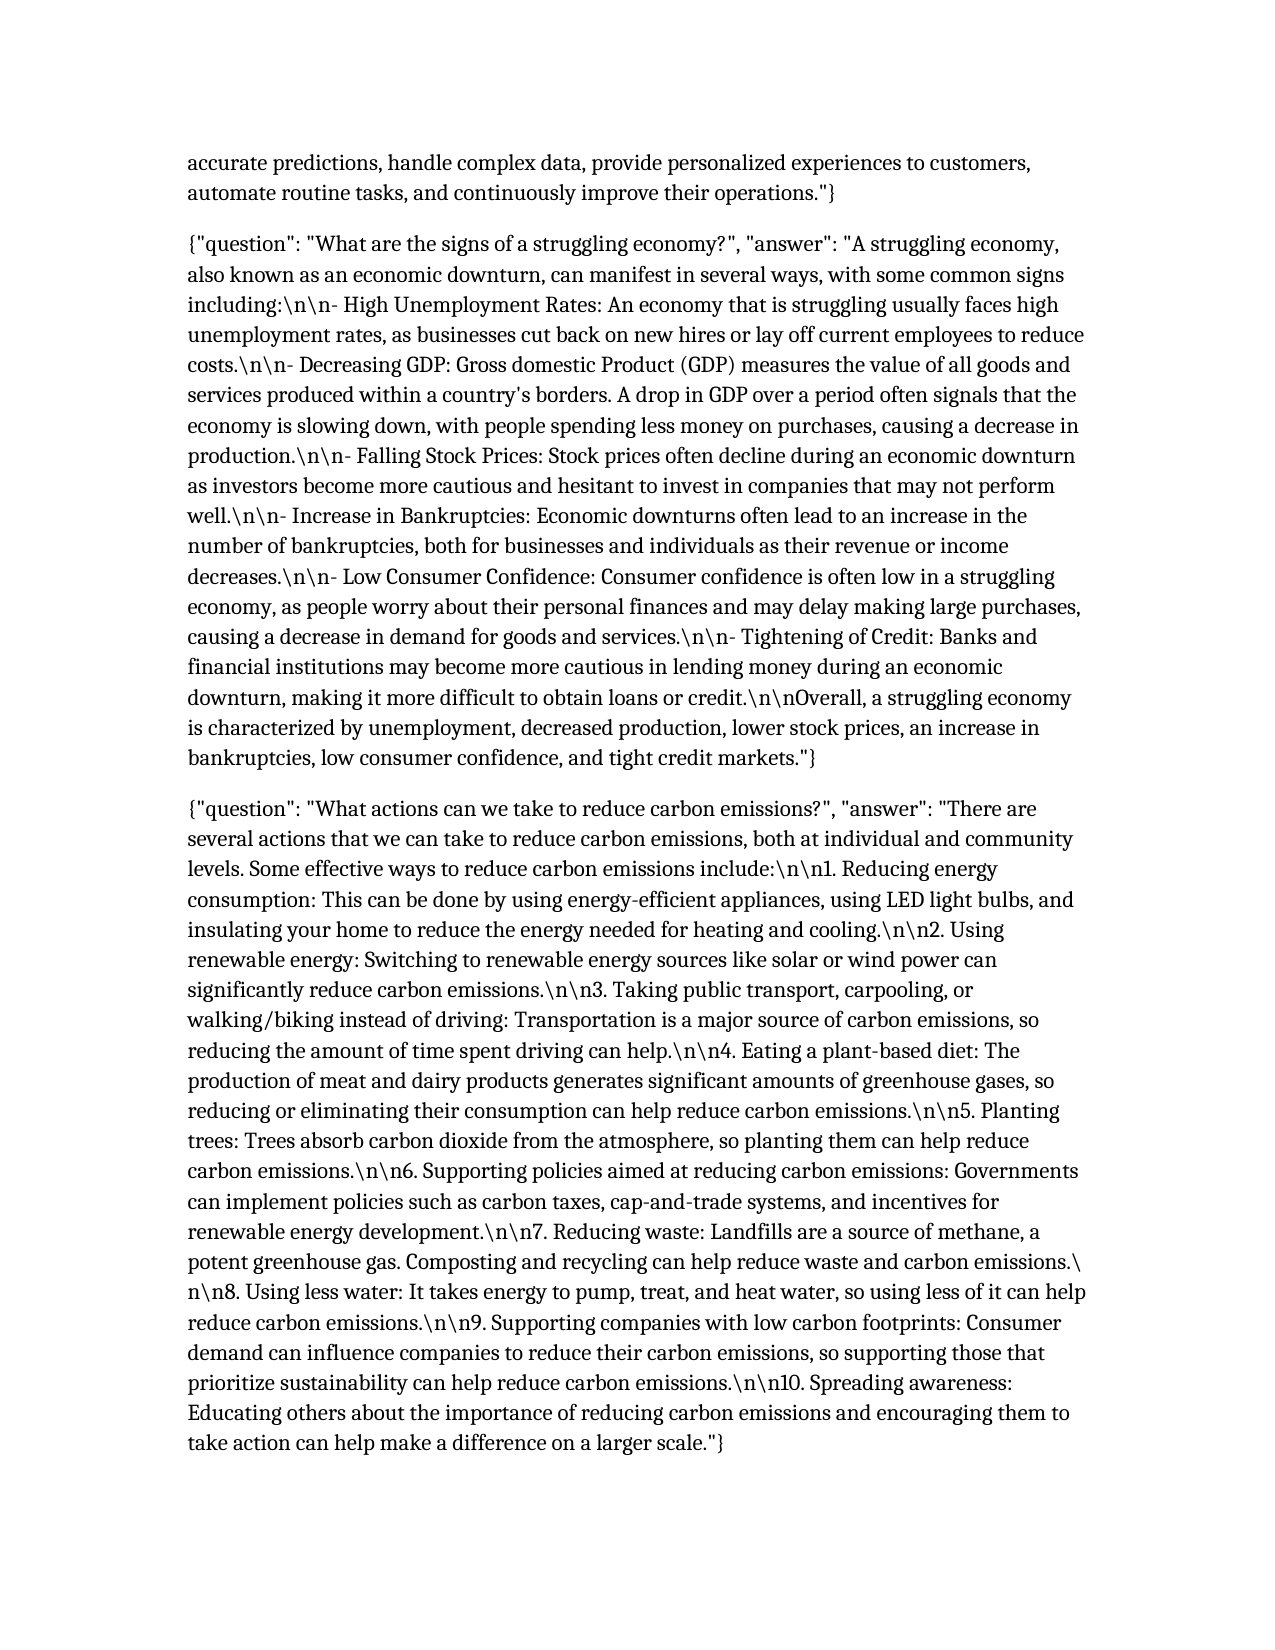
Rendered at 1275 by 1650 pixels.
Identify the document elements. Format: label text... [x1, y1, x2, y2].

text {"question": "What are the signs of a struggling economy?", "answer": "A struggling economy, also known as an economic downturn, can manifest in several ways, with some common signs including:\n\n- High Unemployment Rates: An economy that is struggling usually faces high unemployment rates, as businesses cut back on new hires or lay off current employees to reduce costs.\n\n- Decreasing GDP: Gross domestic Product (GDP) measures the value of all goods and services produced within a country's borders. A drop in GDP over a period often signals that the economy is slowing down, with people spending less money on purchases, causing a decrease in production.\n\n- Falling Stock Prices: Stock prices often decline during an economic downturn as investors become more cautious and hesitant to invest in companies that may not perform well.\n\n- Increase in Bankruptcies: Economic downturns often lead to an increase in the number of bankruptcies, both for businesses and individuals as their revenue or income decreases.\n\n- Low Consumer Confidence: Consumer confidence is often low in a struggling economy, as people worry about their personal finances and may delay making large purchases, causing a decrease in demand for goods and services.\n\n- Tightening of Credit: Banks and financial institutions may become more cautious in lending money during an economic downturn, making it more difficult to obtain loans or credit.\n\nOverall, a struggling economy is characterized by unemployment, decreased production, lower stock prices, an increase in bankruptcies, low consumer confidence, and tight credit markets."} [187, 231, 1087, 771]
text {"question": "What actions can we take to reduce carbon emissions?", "answer": "There are several actions that we can take to reduce carbon emissions, both at individual and community levels. Some effective ways to reduce carbon emissions include:\n\n1. Reducing energy consumption: This can be done by using energy-efficient appliances, using LED light bulbs, and insulating your home to reduce the energy needed for heating and cooling.\n\n2. Using renewable energy: Switching to renewable energy sources like solar or wind power can significantly reduce carbon emissions.\n\n3. Taking public transport, carpooling, or walking/biking instead of driving: Transportation is a major source of carbon emissions, so reducing the amount of time spent driving can help.\n\n4. Eating a plant-based diet: The production of meat and dairy products generates significant amounts of greenhouse gases, so reducing or eliminating their consumption can help reduce carbon emissions.\n\n5. Planting trees: Trees absorb carbon dioxide from the atmosphere, so planting them can help reduce carbon emissions.\n\n6. Supporting policies aimed at reducing carbon emissions: Governments can implement policies such as carbon taxes, cap-and-trade systems, and incentives for renewable energy development.\n\n7. Reducing waste: Landfills are a source of methane, a potent greenhouse gas. Composting and recycling can help reduce waste and carbon emissions.\n\n8. Using less water: It takes energy to pump, treat, and heat water, so using less of it can help reduce carbon emissions.\n\n9. Supporting companies with low carbon footprints: Consumer demand can influence companies to reduce their carbon emissions, so supporting those that prioritize sustainability can help reduce carbon emissions.\n\n10. Spreading awareness: Educating others about the importance of reducing carbon emissions and encouraging them to take action can help make a difference on a larger scale."} [187, 796, 1087, 1457]
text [187, 150, 1087, 207]
